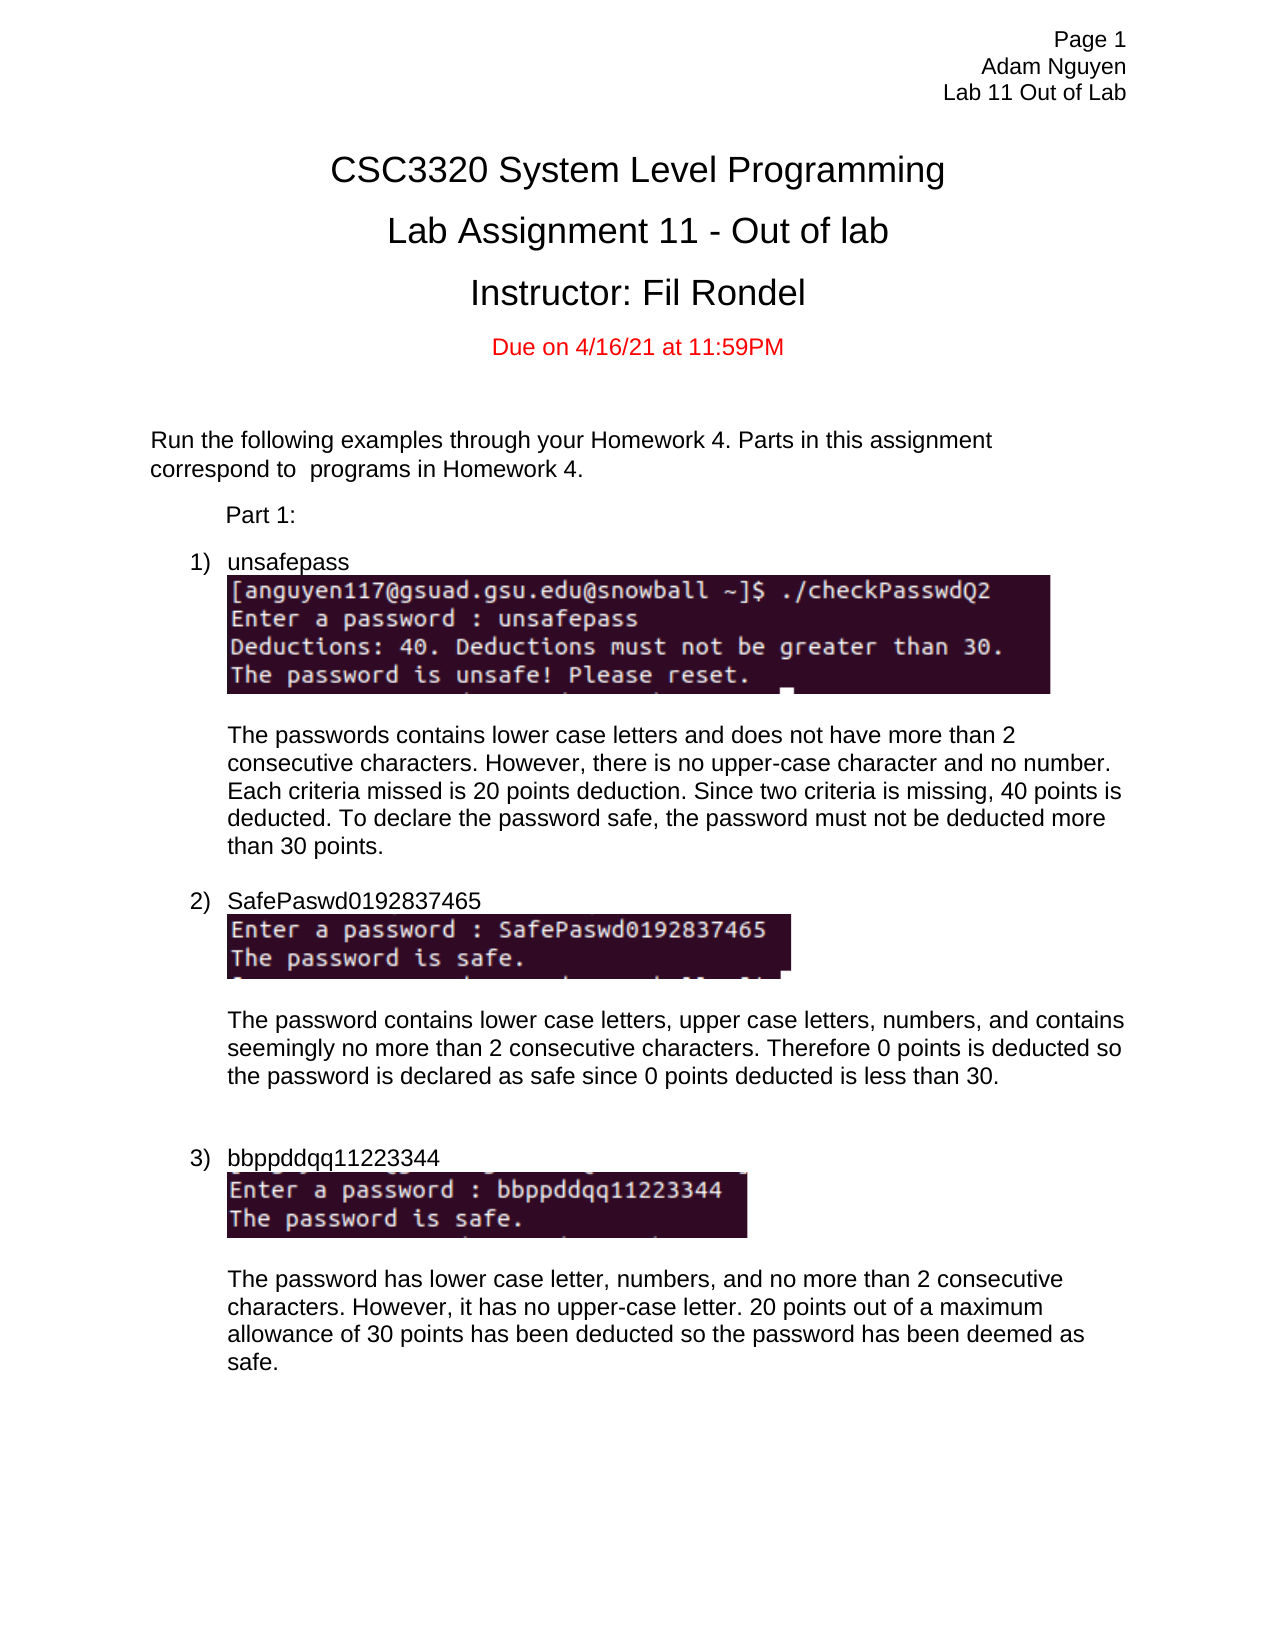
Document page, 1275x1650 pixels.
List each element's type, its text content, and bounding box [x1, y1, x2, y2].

text Due on 4/16/21 at 11:59PM [150, 332, 1126, 360]
text Instructor: Fil Rondel [150, 271, 1126, 313]
text The password contains lower case letters, upper case letters, numbers, and contains seemingly no more than 2 consecutive characters. Therefore 0 points is deducted so the password is declared as safe since 0 points deducted is less than 30. [227, 1006, 1126, 1089]
text Run the following examples through your Homework 4. Parts in this assignment correspond to programs in Homework 4. [150, 426, 1105, 482]
picture [227, 1172, 748, 1238]
text The password has lower case letter, numbers, and no more than 2 consecutive characters. However, it has no upper-case letter. 20 points out of a maximum allowance of 30 points has been deducted so the password has been deemed as safe. [227, 1265, 1126, 1376]
text Lab Assignment 11 - Out of lab [150, 209, 1126, 251]
picture [227, 575, 1051, 694]
text The passwords contains lower case letters and does not have more than 2 consecutive characters. However, there is no upper-case character and no number. Each criteria missed is 20 points deduction. Since two criteria is missing, 40 points is deducted. To declare the password safe, the password must not be deducted more than 30 points. [227, 721, 1126, 859]
list bbppddqq11223344 [189, 1144, 1126, 1172]
picture [227, 914, 792, 979]
list unsafepass [189, 547, 1126, 575]
text Part 1: [225, 501, 1126, 528]
list SafePaswd0192837465 [189, 887, 1126, 915]
text CSC3320 System Level Programming [150, 148, 1126, 190]
